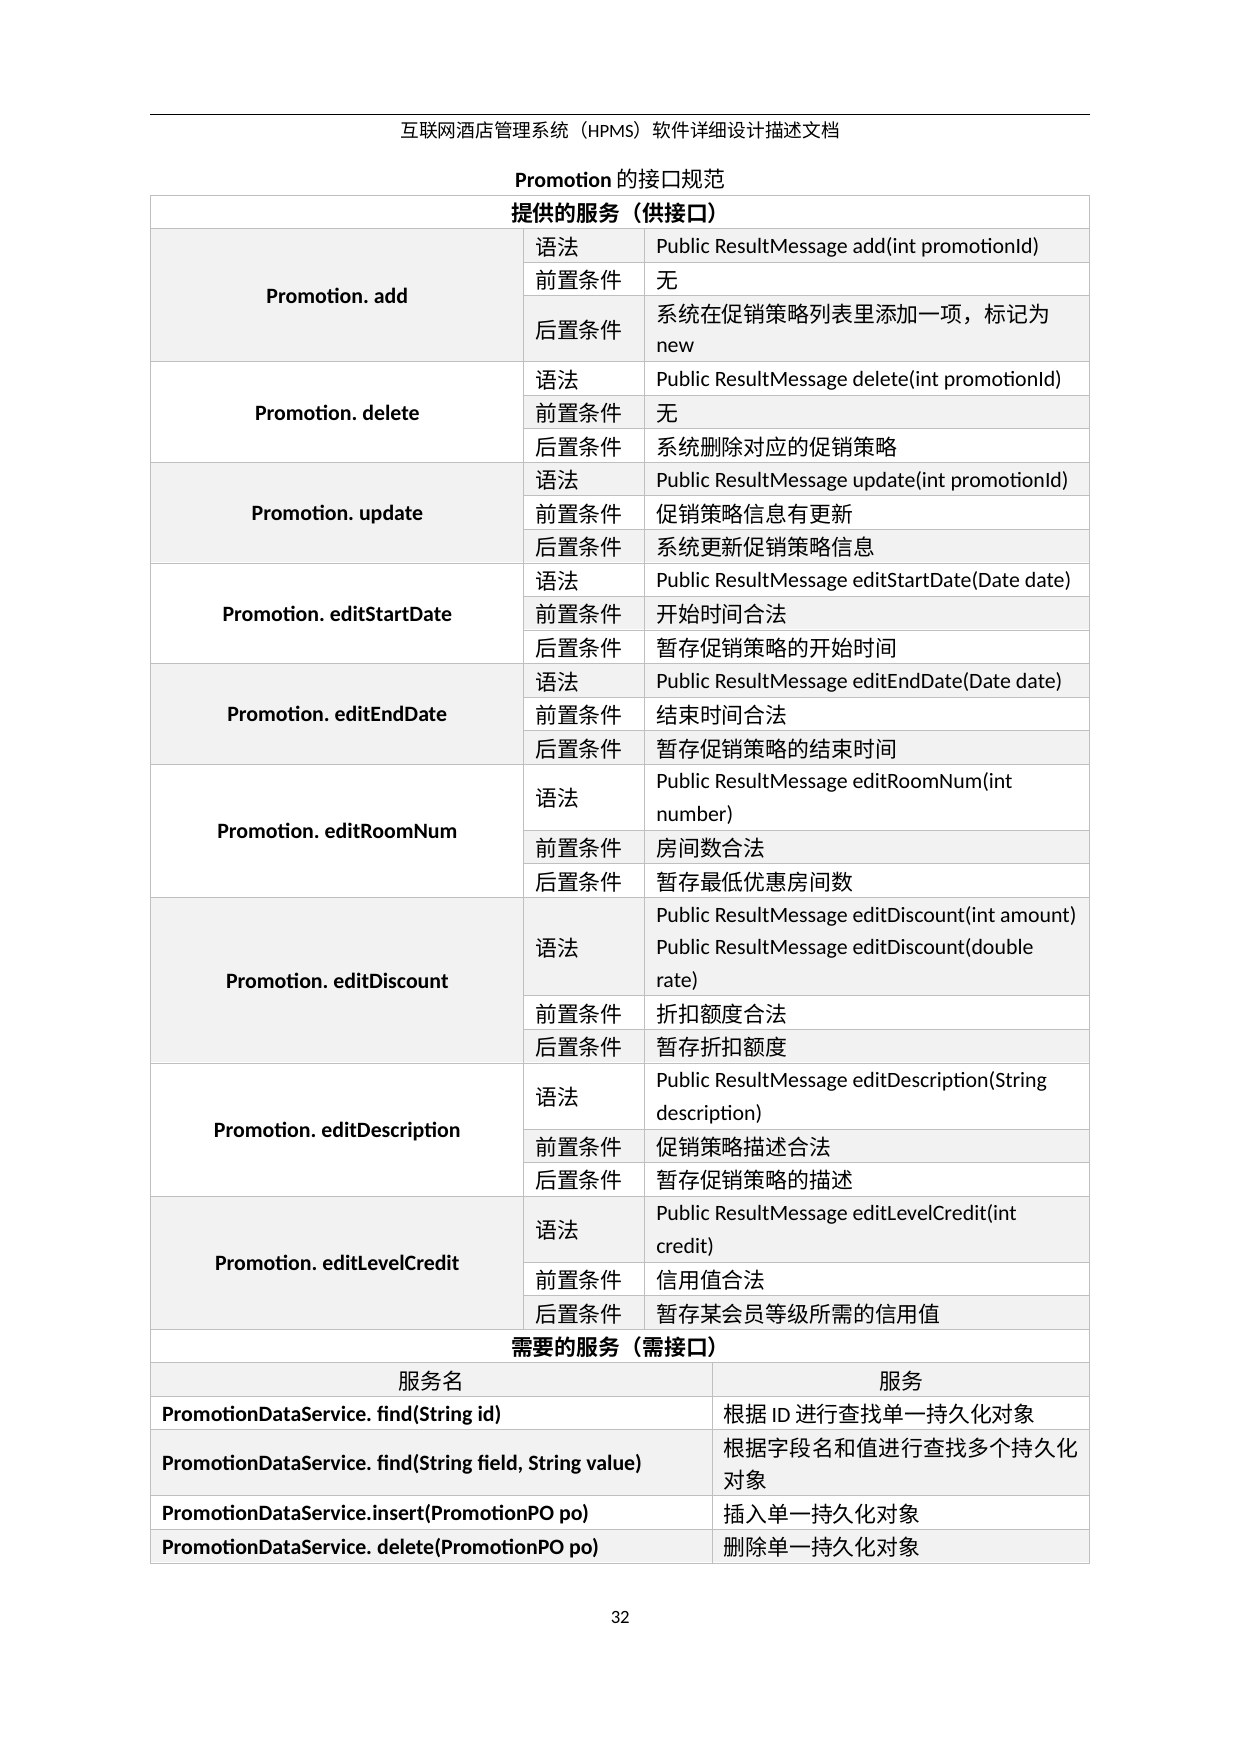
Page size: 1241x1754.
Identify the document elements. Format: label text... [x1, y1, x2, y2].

table_cell Promotion. editEndDate [151, 664, 523, 764]
table_cell 信用值合法 [645, 1263, 1089, 1295]
table_cell 暂存折扣额度 [645, 1030, 1089, 1062]
table_cell 语法 [524, 229, 644, 262]
table_cell Promotion. editLevelCredit [151, 1197, 523, 1329]
table_cell Public ResultMessage editRoomNum(int number) [645, 765, 1089, 830]
table_cell Promotion. editDiscount [151, 898, 523, 1062]
table_cell Public ResultMessage editLevelCredit(int credit) [645, 1197, 1089, 1262]
table_cell PromotionDataService. find(String id) [151, 1397, 712, 1429]
table_cell 前置条件 [524, 1263, 644, 1295]
table_cell Public ResultMessage delete(int promotionId) [645, 362, 1089, 395]
table_cell 前置条件 [524, 396, 644, 428]
table_cell 系统在促销策略列表里添加一项，标记为new [645, 296, 1089, 361]
table_cell 语法 [524, 1064, 644, 1128]
table_cell 服务名 [151, 1363, 712, 1396]
table_cell Public ResultMessage editEndDate(Date date) [645, 664, 1089, 697]
table_cell 后置条件 [524, 1296, 644, 1329]
table_header 提供的服务（供接口） [151, 196, 1089, 228]
table_cell 后置条件 [524, 530, 644, 562]
table_cell 后置条件 [524, 296, 644, 361]
table_cell PromotionDataService. find(String field, String value) [151, 1430, 712, 1495]
table_cell 前置条件 [524, 496, 644, 529]
table_cell 后置条件 [524, 429, 644, 462]
table_cell Promotion. update [151, 463, 523, 562]
table_cell 开始时间合法 [645, 597, 1089, 629]
table_cell 语法 [524, 765, 644, 830]
table_cell 暂存某会员等级所需的信用值 [645, 1296, 1089, 1329]
table_cell 房间数合法 [645, 831, 1089, 863]
table_cell Public ResultMessage editDiscount(int amount) Public ResultMessage editDiscount(double rate) [645, 898, 1089, 995]
table_cell Promotion. delete [151, 362, 523, 462]
table_cell PromotionDataService.insert(PromotionPO po) [151, 1496, 712, 1529]
table_cell 前置条件 [524, 1130, 644, 1162]
table_cell 语法 [524, 1197, 644, 1262]
table_cell Public ResultMessage add(int promotionId) [645, 229, 1089, 262]
table_cell 后置条件 [524, 731, 644, 764]
table_cell 后置条件 [524, 1030, 644, 1062]
table_cell 无 [645, 263, 1089, 295]
table_cell 后置条件 [524, 631, 644, 663]
table_cell 需要的服务（需接口） [151, 1330, 1089, 1362]
table_cell Promotion. editRoomNum [151, 765, 523, 897]
table_cell Promotion. editStartDate [151, 564, 523, 663]
table_cell 后置条件 [524, 1163, 644, 1196]
table_cell 暂存促销策略的描述 [645, 1163, 1089, 1196]
table_cell Public ResultMessage editStartDate(Date date) [645, 564, 1089, 596]
table_cell Public ResultMessage editDescription(String description) [645, 1064, 1089, 1128]
table_cell 折扣额度合法 [645, 996, 1089, 1029]
table_cell 根据ID进行查找单一持久化对象 [713, 1397, 1089, 1429]
table_cell 服务 [713, 1363, 1089, 1396]
table_cell 前置条件 [524, 597, 644, 629]
table_cell 语法 [524, 898, 644, 995]
text Promotion的接口规范 [150, 162, 1090, 194]
table_cell 删除单一持久化对象 [713, 1530, 1089, 1562]
table_cell 暂存促销策略的开始时间 [645, 631, 1089, 663]
table_cell 前置条件 [524, 263, 644, 295]
table_cell 无 [645, 396, 1089, 428]
table_cell 插入单一持久化对象 [713, 1496, 1089, 1529]
table_cell 暂存促销策略的结束时间 [645, 731, 1089, 764]
table_cell 促销策略信息有更新 [645, 496, 1089, 529]
table_cell 结束时间合法 [645, 698, 1089, 730]
table_cell 语法 [524, 463, 644, 495]
table_cell 系统删除对应的促销策略 [645, 429, 1089, 462]
table_cell 暂存最低优惠房间数 [645, 864, 1089, 897]
table_cell 根据字段名和值进行查找多个持久化对象 [713, 1430, 1089, 1495]
table_cell PromotionDataService. delete(PromotionPO po) [151, 1530, 712, 1562]
table_cell 后置条件 [524, 864, 644, 897]
table_cell Promotion. add [151, 229, 523, 361]
table_cell 语法 [524, 362, 644, 395]
table_cell 系统更新促销策略信息 [645, 530, 1089, 562]
table_cell Promotion. editDescription [151, 1064, 523, 1196]
table_cell 语法 [524, 664, 644, 697]
table_cell 前置条件 [524, 698, 644, 730]
table_cell 前置条件 [524, 831, 644, 863]
table_cell 语法 [524, 564, 644, 596]
table_cell 前置条件 [524, 996, 644, 1029]
table_cell 促销策略描述合法 [645, 1130, 1089, 1162]
table_cell Public ResultMessage update(int promotionId) [645, 463, 1089, 495]
